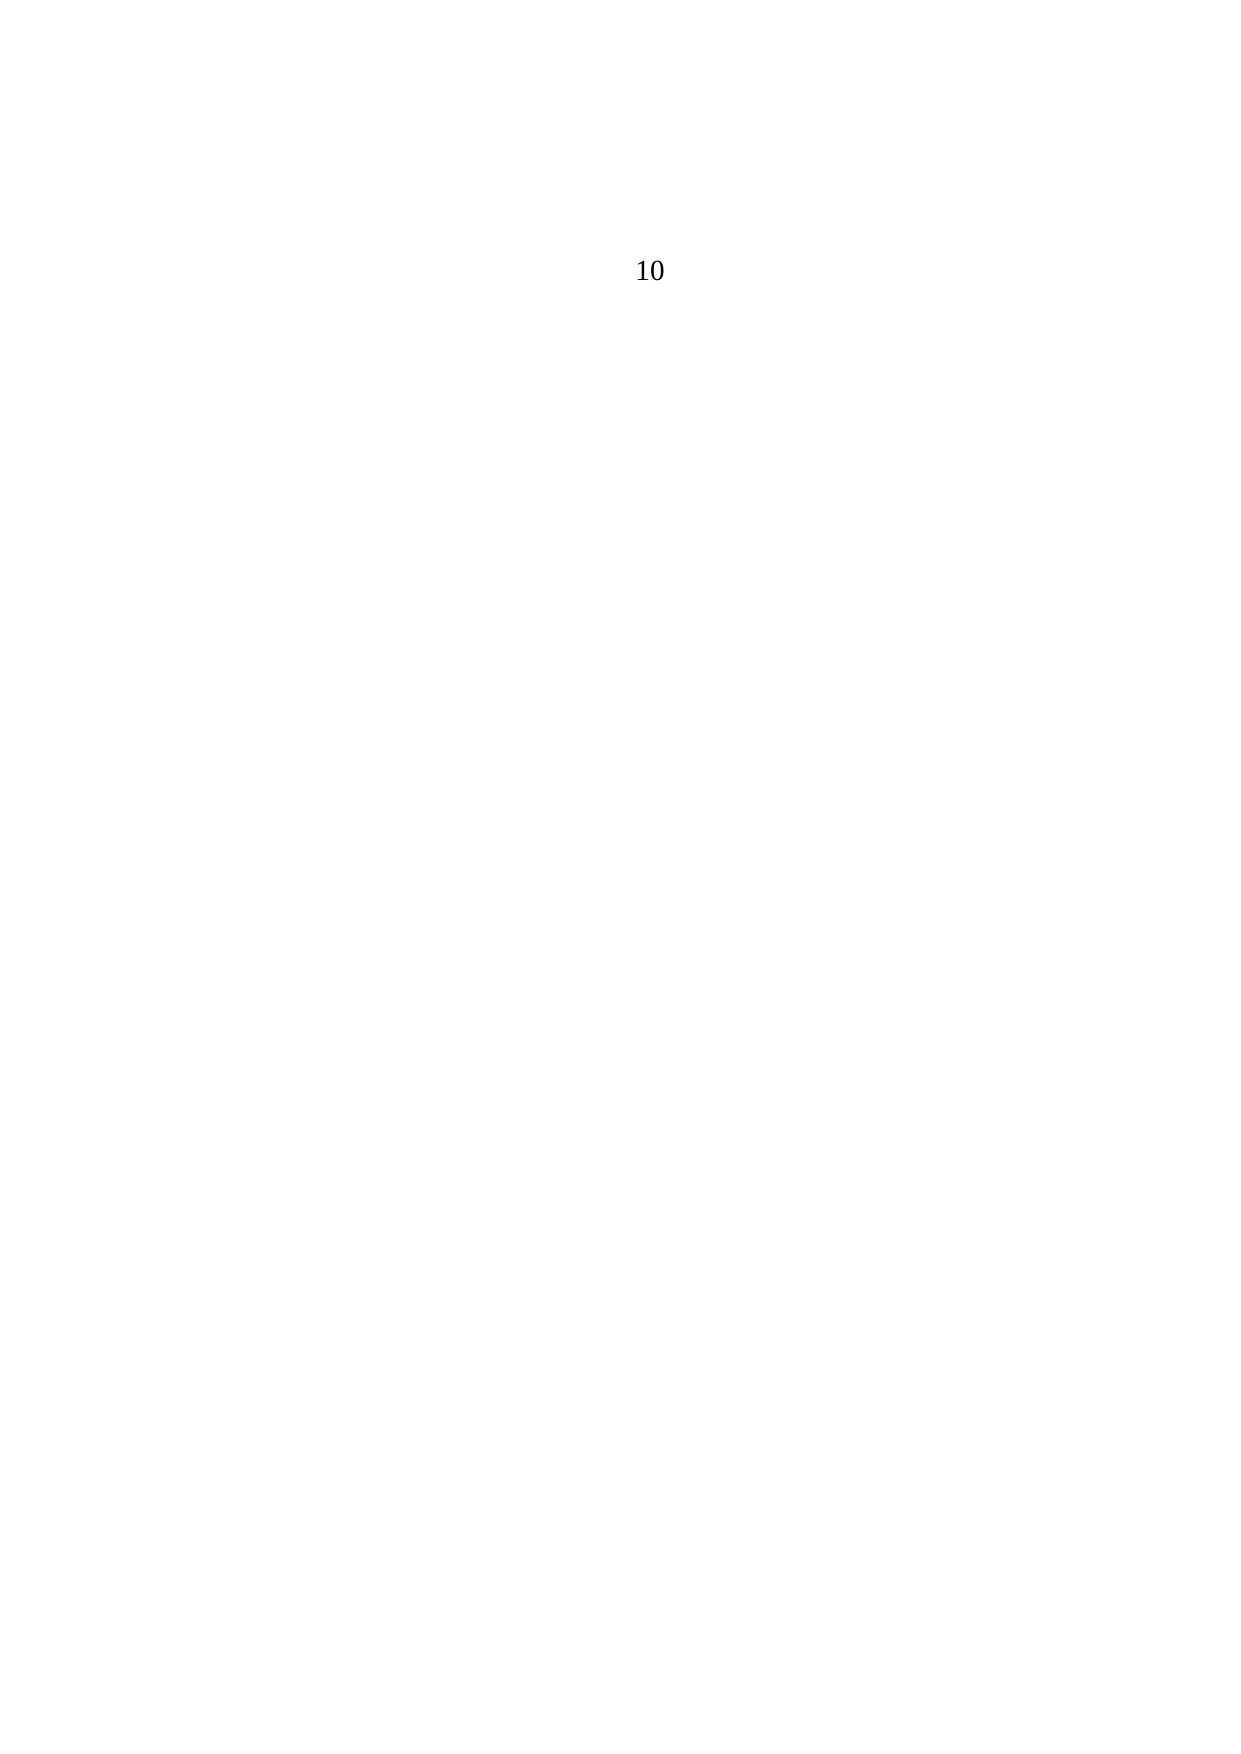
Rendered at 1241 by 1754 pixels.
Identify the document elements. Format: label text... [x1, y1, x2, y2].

text 10 [179, 253, 1120, 287]
